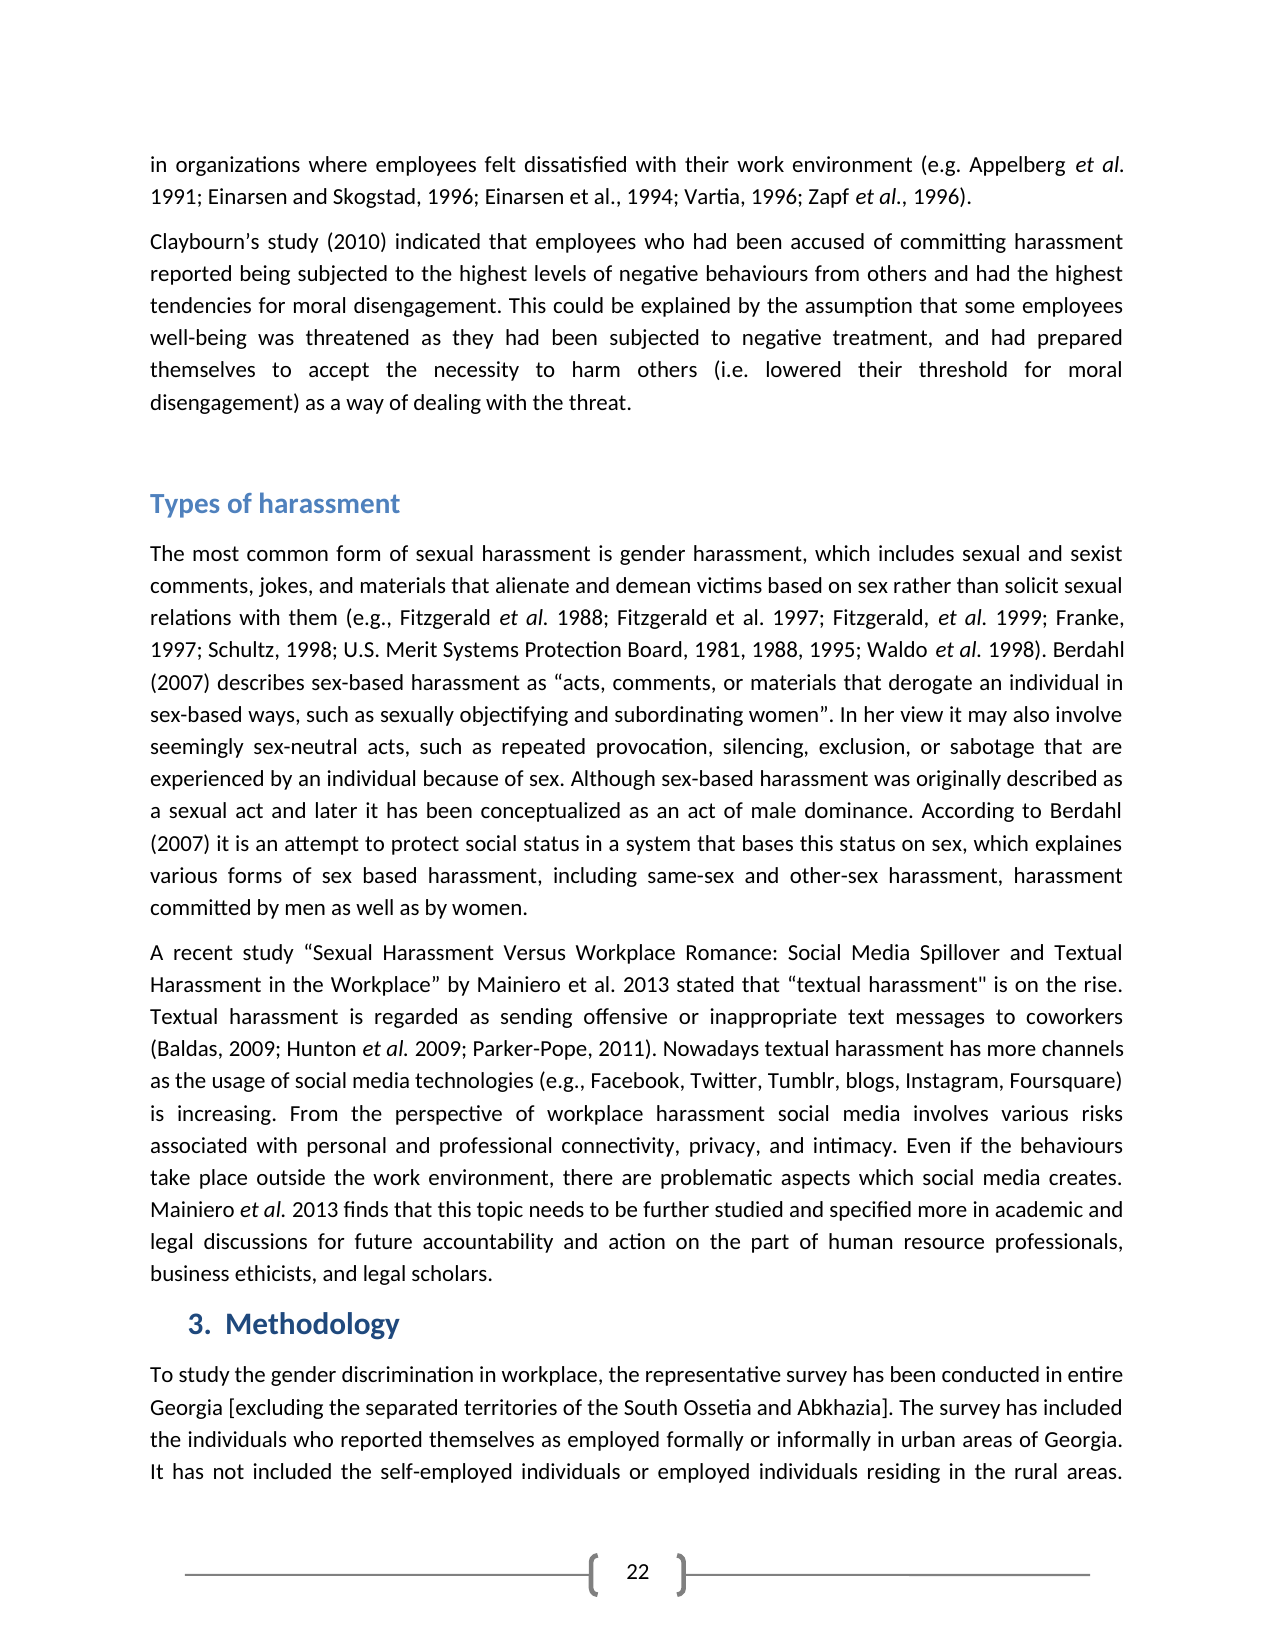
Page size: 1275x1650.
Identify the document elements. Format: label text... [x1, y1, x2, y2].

text Claybourn’s study (2010) indicated that employees who had been accused of committing harassment reported being subjected to the highest levels of negative behaviours from others and had the highest tendencies for moral disengagement. This could be explained by the assumption that some employees well-being was threatened as they had been subjected to negative treatment, and had prepared themselves to accept the necessity to harm others (i.e. lowered their threshold for moral disengagement) as a way of dealing with the threat. [150, 227, 1125, 416]
subtitle Types of harassment [150, 486, 1125, 521]
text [150, 1361, 1125, 1485]
subtitle Methodology [187, 1304, 1125, 1342]
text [150, 150, 1125, 210]
text The most common form of sexual harassment is gender harassment, which includes sexual and sexist comments, jokes, and materials that alienate and demean victims based on sex rather than solicit sexual relations with them (e.g., Fitzgerald et al. 1988; Fitzgerald et al. 1997; Fitzgerald, et al. 1999; Franke, 1997; Schultz, 1998; U.S. Merit Systems Protection Board, 1981, 1988, 1995; Waldo et al. 1998). Berdahl (2007) describes sex-based harassment as “acts, comments, or materials that derogate an individual in sex-based ways, such as sexually objectifying and subordinating women”. In her view it may also involve seemingly sex-neutral acts, such as repeated provocation, silencing, exclusion, or sabotage that are experienced by an individual because of sex. Although sex-based harassment was originally described as a sexual act and later it has been conceptualized as an act of male dominance. According to Berdahl (2007) it is an attempt to protect social status in a system that bases this status on sex, which explaines various forms of sex based harassment, including same-sex and other-sex harassment, harassment committed by men as well as by women. [150, 539, 1125, 921]
text A recent study “Sexual Harassment Versus Workplace Romance: Social Media Spillover and Textual Harassment in the Workplace” by Mainiero et al. 2013 stated that “textual harassment" is on the rise. Textual harassment is regarded as sending offensive or inappropriate text messages to coworkers (Baldas, 2009; Hunton et al. 2009; Parker-Pope, 2011). Nowadays textual harassment has more channels as the usage of social media technologies (e.g., Facebook, Twitter, Tumblr, blogs, Instagram, Foursquare) is increasing. From the perspective of workplace harassment social media involves various risks associated with personal and professional connectivity, privacy, and intimacy. Even if the behaviours take place outside the work environment, there are problematic aspects which social media creates. Mainiero et al. 2013 finds that this topic needs to be further studied and specified more in academic and legal discussions for future accountability and action on the part of human resource professionals, business ethicists, and legal scholars. [150, 938, 1125, 1288]
